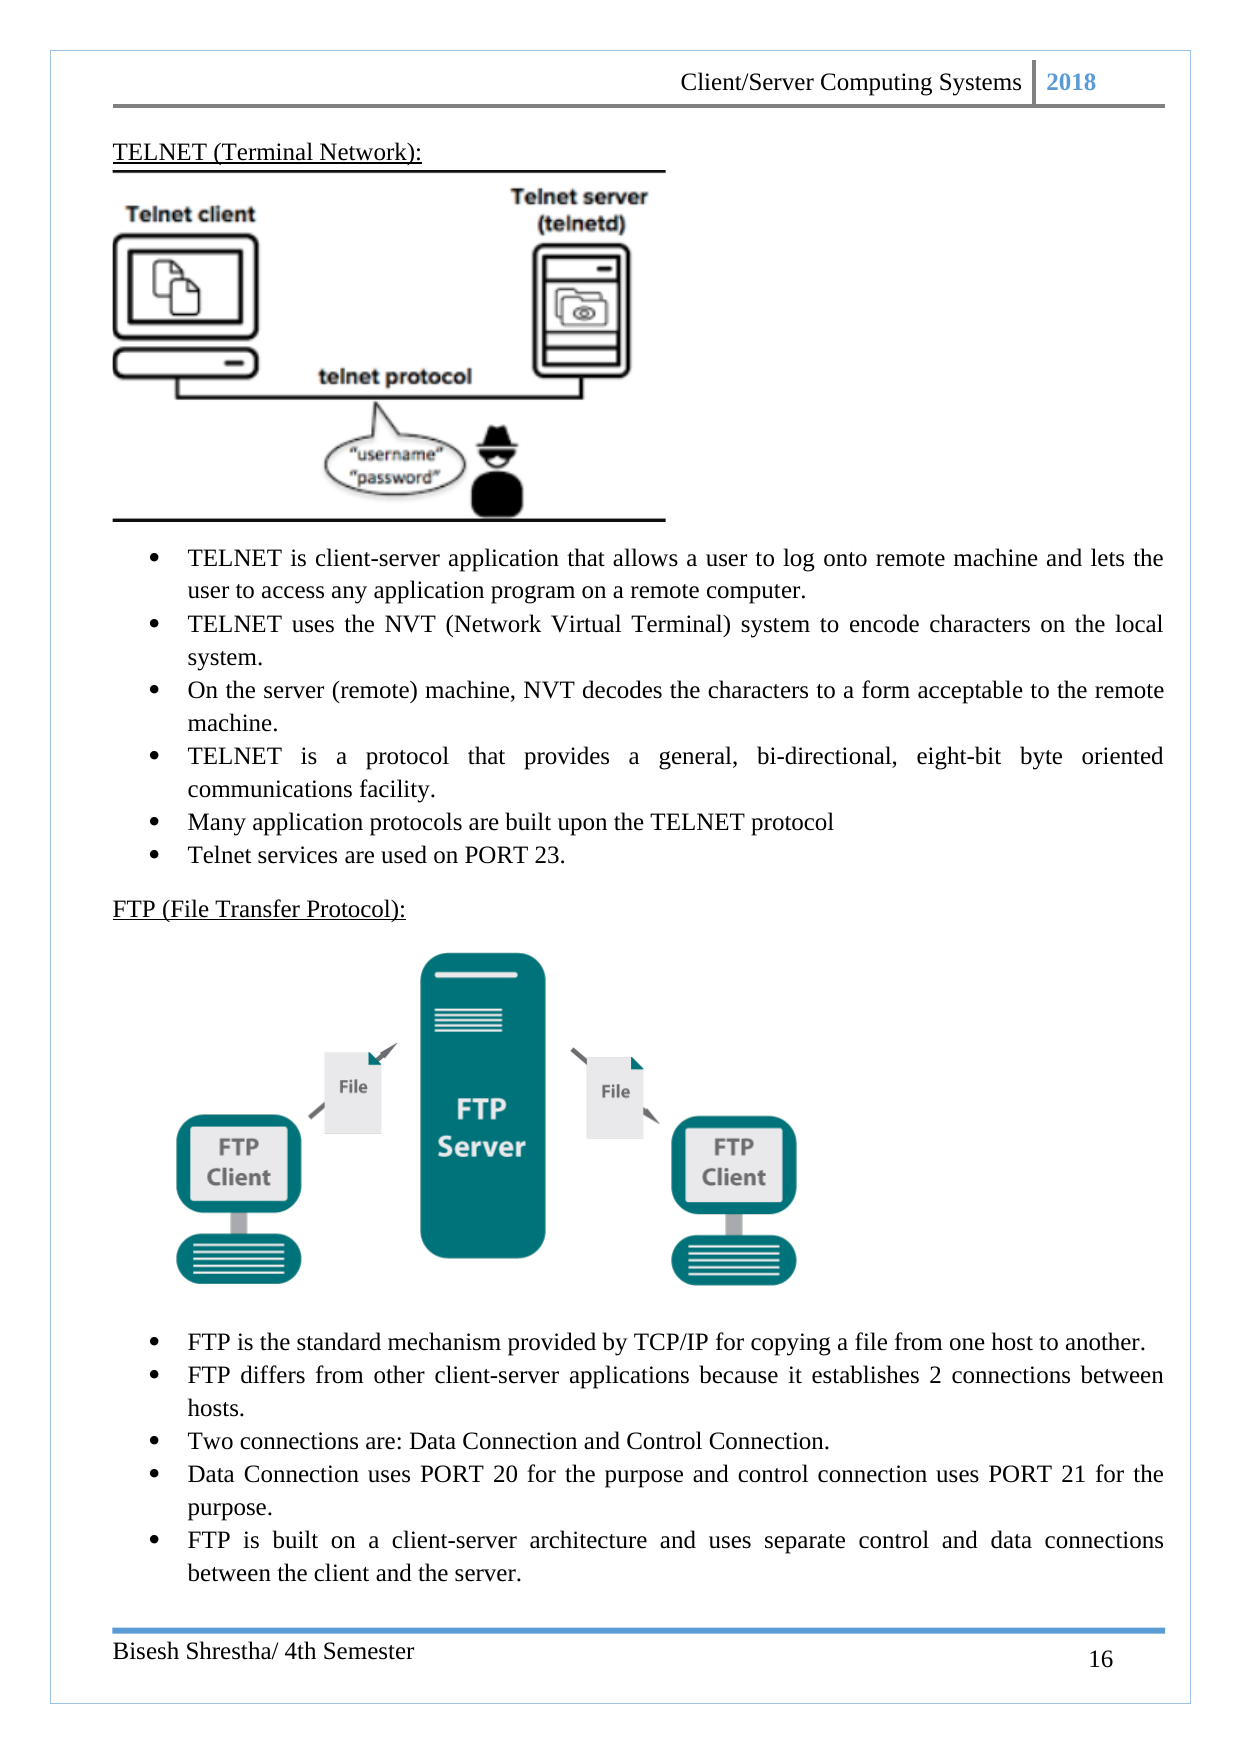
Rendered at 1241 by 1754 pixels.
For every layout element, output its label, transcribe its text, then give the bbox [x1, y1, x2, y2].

list FTP is the standard mechanism provided by TCP/IP for copying a file from one host to another. [150, 1327, 1165, 1356]
list FTP differs from other client-server applications because it establishes 2 connections between hosts. [150, 1360, 1165, 1422]
picture [112, 170, 666, 522]
picture [112, 926, 865, 1307]
subtitle TELNET (Terminal Network): [112, 137, 1165, 166]
list TELNET is a protocol that provides a general, bi-directional, eight-bit byte oriented communications facility. [150, 741, 1165, 802]
list TELNET is client-server application that allows a user to log onto remote machine and lets the user to access any application program on a remote computer. [150, 543, 1165, 604]
list Two connections are: Data Connection and Control Connection. [150, 1426, 1165, 1455]
list Telnet services are used on PORT 23. [150, 840, 1165, 868]
list TELNET uses the NVT (Network Virtual Terminal) system to encode characters on the local system. [150, 609, 1165, 670]
list On the server (remote) machine, NVT decodes the characters to a form acceptable to the remote machine. [150, 675, 1165, 736]
subtitle FTP (File Transfer Protocol): [112, 894, 1165, 922]
list Many application protocols are built upon the TELNET protocol [150, 807, 1165, 836]
list Data Connection uses PORT 20 for the purpose and control connection uses PORT 21 for the purpose. [150, 1459, 1165, 1521]
list FTP is built on a client-server architecture and uses separate control and data connections between the client and the server. [150, 1525, 1165, 1587]
